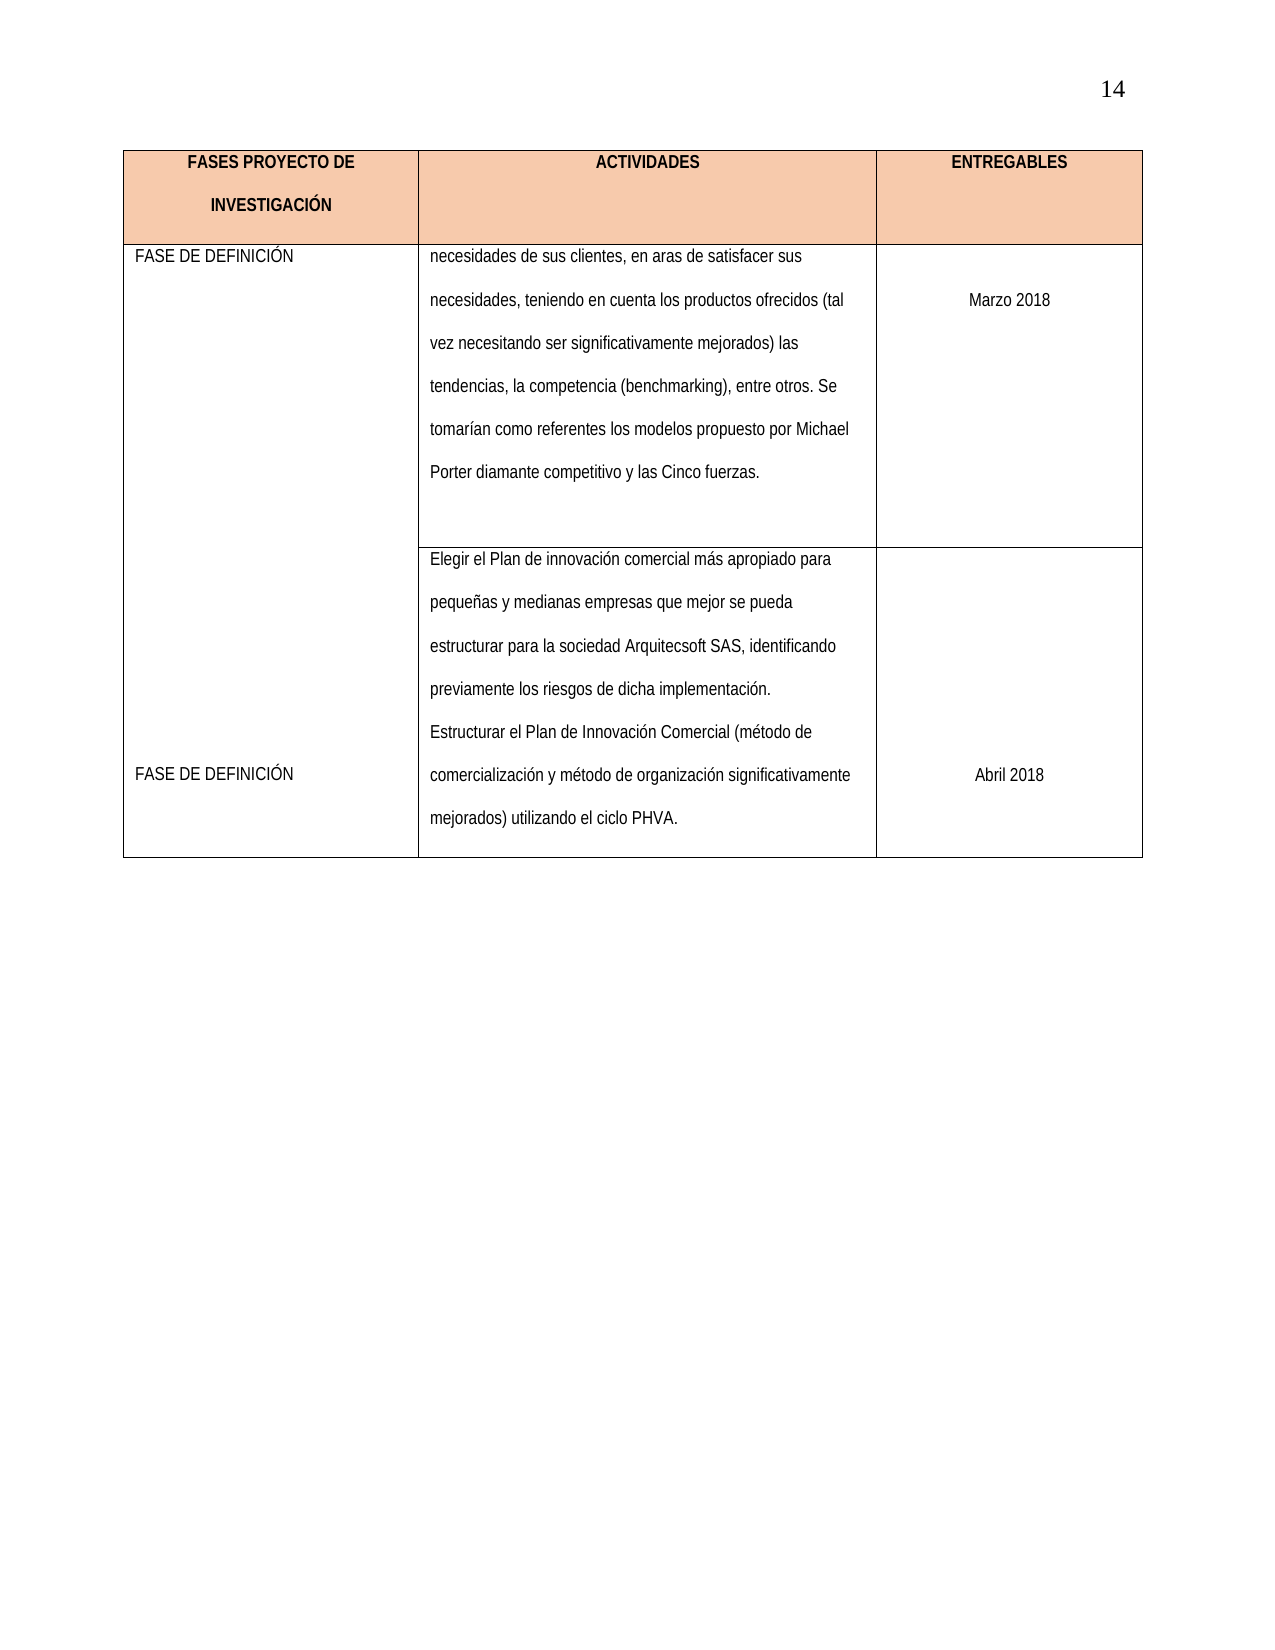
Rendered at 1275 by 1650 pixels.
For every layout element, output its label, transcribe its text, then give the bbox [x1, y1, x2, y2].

table_cell Abril 2018 [877, 548, 1142, 857]
table_cell Elegir el Plan de innovación comercial más apropiado para pequeñas y medianas empresas que mejor se pueda estructurar para la sociedad Arquitecsoft SAS, identificando previamente los riesgos de dicha implementación. Estructurar el Plan de Innovación Comercial (método de comercialización y método de organización significativamente mejorados) utilizando el ciclo PHVA. [419, 548, 876, 857]
table_cell FASE DE DEFINICIÓN FASE DE DEFINICIÓN [124, 245, 418, 857]
table_cell Marzo 2018 [877, 245, 1142, 547]
table_header ENTREGABLES [877, 151, 1142, 244]
table_header ACTIVIDADES [419, 151, 876, 244]
table_header FASES PROYECTO DE INVESTIGACIÓN [124, 151, 418, 244]
